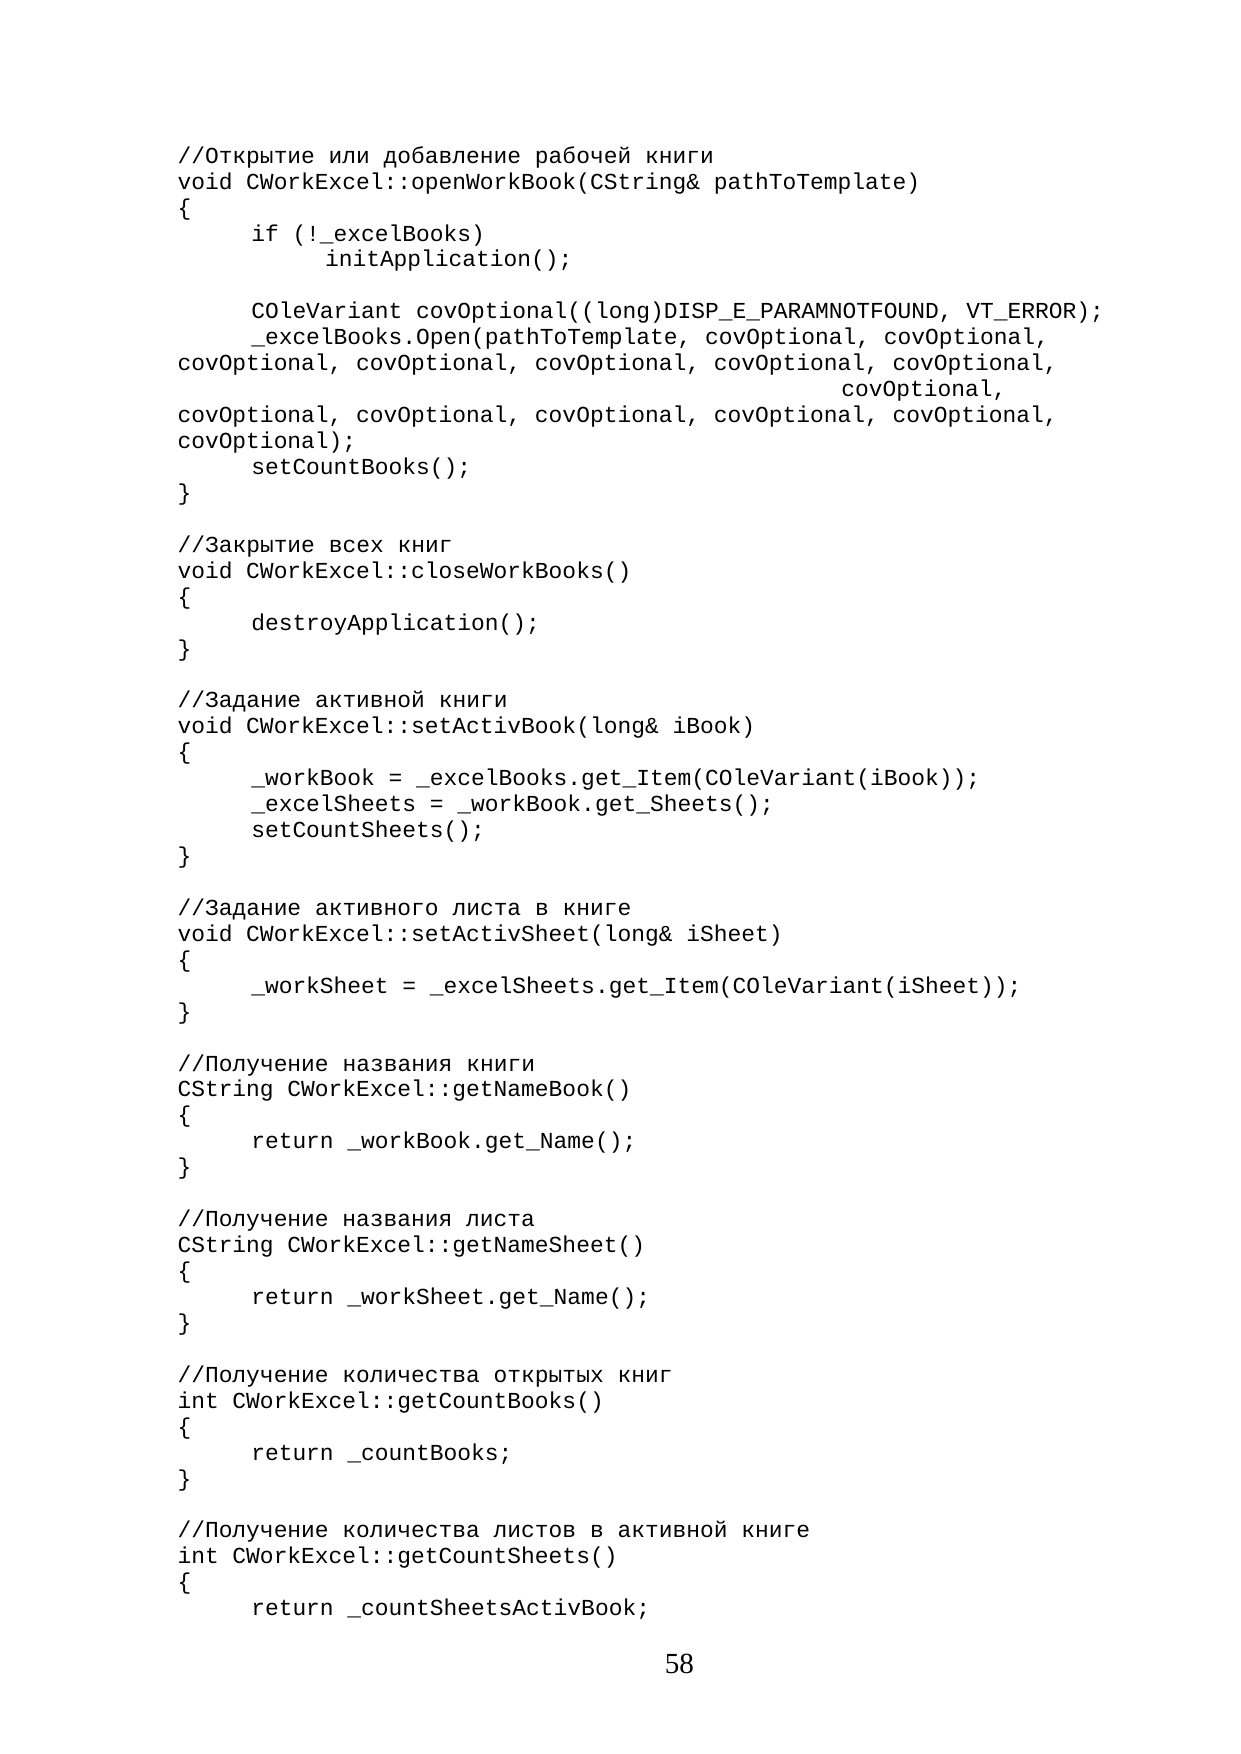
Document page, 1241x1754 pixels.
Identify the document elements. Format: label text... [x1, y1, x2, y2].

text } [177, 844, 1181, 870]
text { [177, 741, 1181, 767]
text int CWorkExcel::getCountSheets() [177, 1545, 1181, 1571]
text { [177, 585, 1181, 611]
text { [177, 1104, 1181, 1130]
text void CWorkExcel::openWorkBook(CString& pathToTemplate) [177, 170, 1181, 196]
text { [177, 1415, 1181, 1441]
text void CWorkExcel::setActivSheet(long& iSheet) [177, 922, 1181, 948]
text void CWorkExcel::closeWorkBooks() [177, 559, 1181, 585]
text } [177, 481, 1181, 507]
text setCountBooks(); [177, 455, 1181, 481]
text } [177, 1156, 1181, 1182]
text return _countBooks; [177, 1441, 1181, 1467]
text //Закрытие всех книг [177, 533, 1181, 559]
text _workSheet = _excelSheets.get_Item(COleVariant(iSheet)); [177, 974, 1181, 1000]
text destroyApplication(); [177, 611, 1181, 637]
text covOptional, covOptional, covOptional, covOptional, covOptional, covOptional, covOptional); [177, 377, 1181, 455]
text return _workSheet.get_Name(); [177, 1285, 1181, 1311]
text //Задание активного листа в книге [177, 896, 1181, 922]
text } [177, 1467, 1181, 1493]
text } [177, 1311, 1181, 1337]
text //Задание активной книги [177, 689, 1181, 715]
text CString CWorkExcel::getNameSheet() [177, 1233, 1181, 1259]
text return _countSheetsActivBook; [177, 1597, 1181, 1622]
text //Получение количества листов в активной книге [177, 1519, 1181, 1545]
text _excelSheets = _workBook.get_Sheets(); [177, 792, 1181, 818]
text } [177, 637, 1181, 663]
text { [177, 1571, 1181, 1597]
text //Получение количества открытых книг [177, 1363, 1181, 1389]
text return _workBook.get_Name(); [177, 1130, 1181, 1156]
text _excelBooks.Open(pathToTemplate, covOptional, covOptional, covOptional, covOptional, covOptional, covOptional, covOptional, [177, 326, 1181, 377]
text int CWorkExcel::getCountBooks() [177, 1389, 1181, 1415]
text } [177, 1000, 1181, 1026]
text { [177, 948, 1181, 974]
text setCountSheets(); [177, 818, 1181, 844]
text void CWorkExcel::setActivBook(long& iBook) [177, 715, 1181, 741]
text { [177, 1259, 1181, 1285]
text { [177, 196, 1181, 222]
text _workBook = _excelBooks.get_Item(COleVariant(iBook)); [177, 767, 1181, 792]
text if (!_excelBooks) [177, 222, 1181, 248]
text //Получение названия книги [177, 1052, 1181, 1078]
text initApplication(); [177, 248, 1181, 274]
text CString CWorkExcel::getNameBook() [177, 1078, 1181, 1104]
text //Получение названия листа [177, 1207, 1181, 1233]
text //Открытие или добавление рабочей книги [177, 144, 1181, 170]
text COleVariant covOptional((long)DISP_E_PARAMNOTFOUND, VT_ERROR); [177, 300, 1181, 326]
